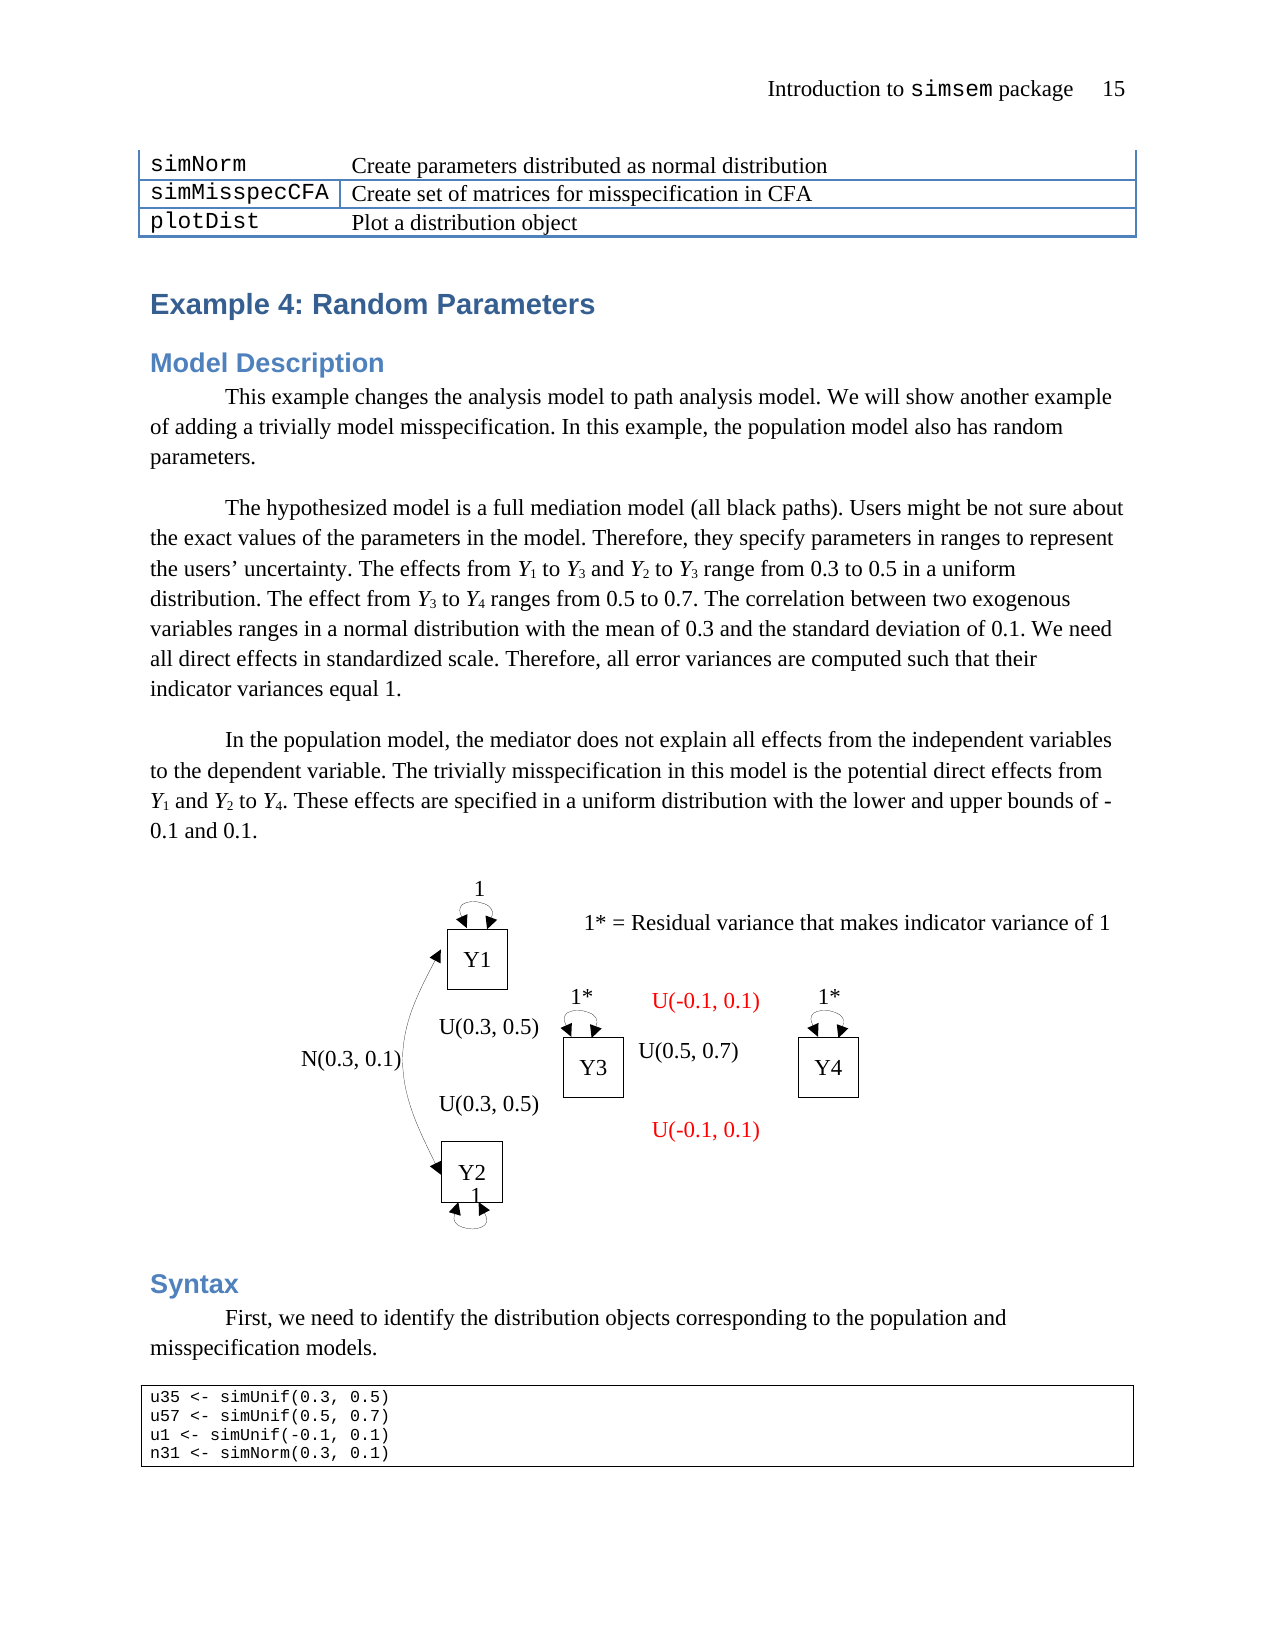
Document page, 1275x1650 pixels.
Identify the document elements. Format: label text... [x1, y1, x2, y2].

text u57 <- simUnif(0.5, 0.7) [150, 1407, 1125, 1426]
subtitle Syntax [150, 1268, 1125, 1299]
table_cell Create set of matrices for misspecification in CFA [341, 181, 1135, 207]
subtitle Model Description [150, 347, 1125, 378]
table_cell simNorm [140, 150, 340, 178]
subtitle Example 4: Random Parameters [150, 287, 1125, 321]
text u35 <- simUnif(0.3, 0.5) [142, 1386, 1133, 1407]
text u1 <- simUnif(-0.1, 0.1) [150, 1426, 1125, 1442]
table_cell Plot a distribution object [340, 209, 1135, 235]
table_cell Create parameters distributed as normal distribution [340, 150, 1135, 178]
text In the population model, the mediator does not explain all effects from the independent variables to the dependent variable. The trivially misspecification in this model is the potential direct effects from Y1 and Y2 to Y4. These effects are specified in a uniform distribution with the lower and upper bounds of -0.1 and 0.1. [150, 726, 1125, 843]
text n31 <- simNorm(0.3, 0.1) [142, 1442, 1133, 1466]
text The hypothesized model is a full mediation model (all black paths). Users might be not sure about the exact values of the parameters in the model. Therefore, they specify parameters in ranges to represent the users’ uncertainty. The effects from Y1 to Y3 and Y2 to Y3 range from 0.3 to 0.5 in a uniform distribution. The effect from Y3 to Y4 ranges from 0.5 to 0.7. The correlation between two exogenous variables ranges in a normal distribution with the mean of 0.3 and the standard deviation of 0.1. We need all direct effects in standardized scale. Therefore, all error variances are computed such that their indicator variances equal 1. [150, 494, 1125, 702]
table_cell simMisspecCFA [140, 181, 339, 207]
table_cell plotDist [140, 209, 340, 235]
text First, we need to identify the distribution objects corresponding to the population and misspecification models. [150, 1304, 1125, 1361]
text This example changes the analysis model to path analysis model. We will show another example of adding a trivially model misspecification. In this example, the population model also has random parameters. [150, 383, 1125, 469]
